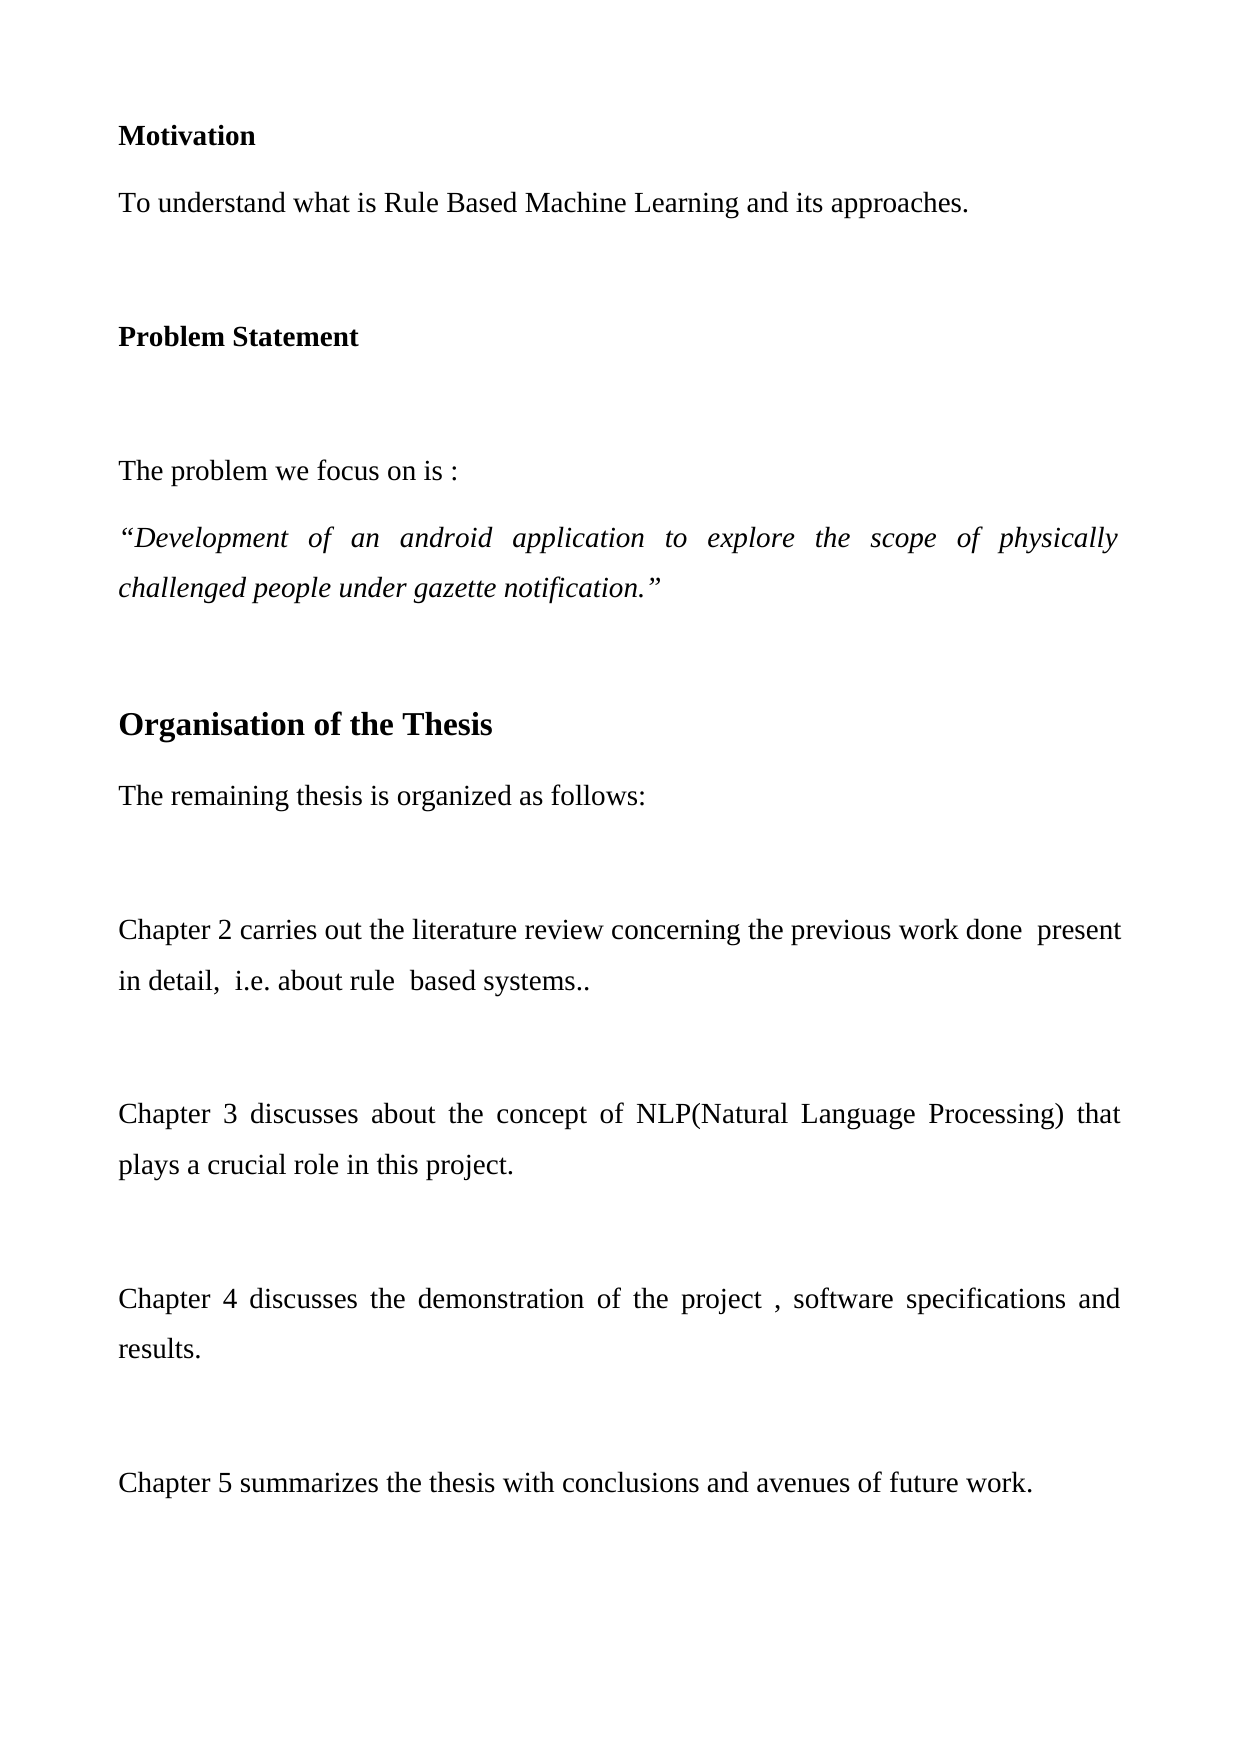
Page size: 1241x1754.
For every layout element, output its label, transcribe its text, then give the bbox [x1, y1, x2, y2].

text “Development of an android application to explore the scope of physically challenged people under gazette notification.” [118, 520, 1122, 604]
text Chapter 4 discusses the demonstration of the project , software specifications and results. [118, 1281, 1122, 1365]
text The remaining thesis is organized as follows: [118, 778, 1122, 812]
text Chapter 2 carries out the literature review concerning the previous work done present in detail, i.e. about rule based systems.. [118, 912, 1122, 996]
text Chapter 5 summarizes the thesis with conclusions and avenues of future work. [118, 1465, 1122, 1499]
text Motivation [118, 118, 1122, 152]
text The problem we focus on is : [118, 453, 1122, 487]
text Problem Statement [118, 319, 1122, 353]
text Chapter 3 discusses about the concept of NLP(Natural Language Processing) that plays a crucial role in this project. [118, 1097, 1122, 1181]
text To understand what is Rule Based Machine Learning and its approaches. [118, 185, 1122, 219]
text Organisation of the Thesis [118, 704, 1122, 743]
